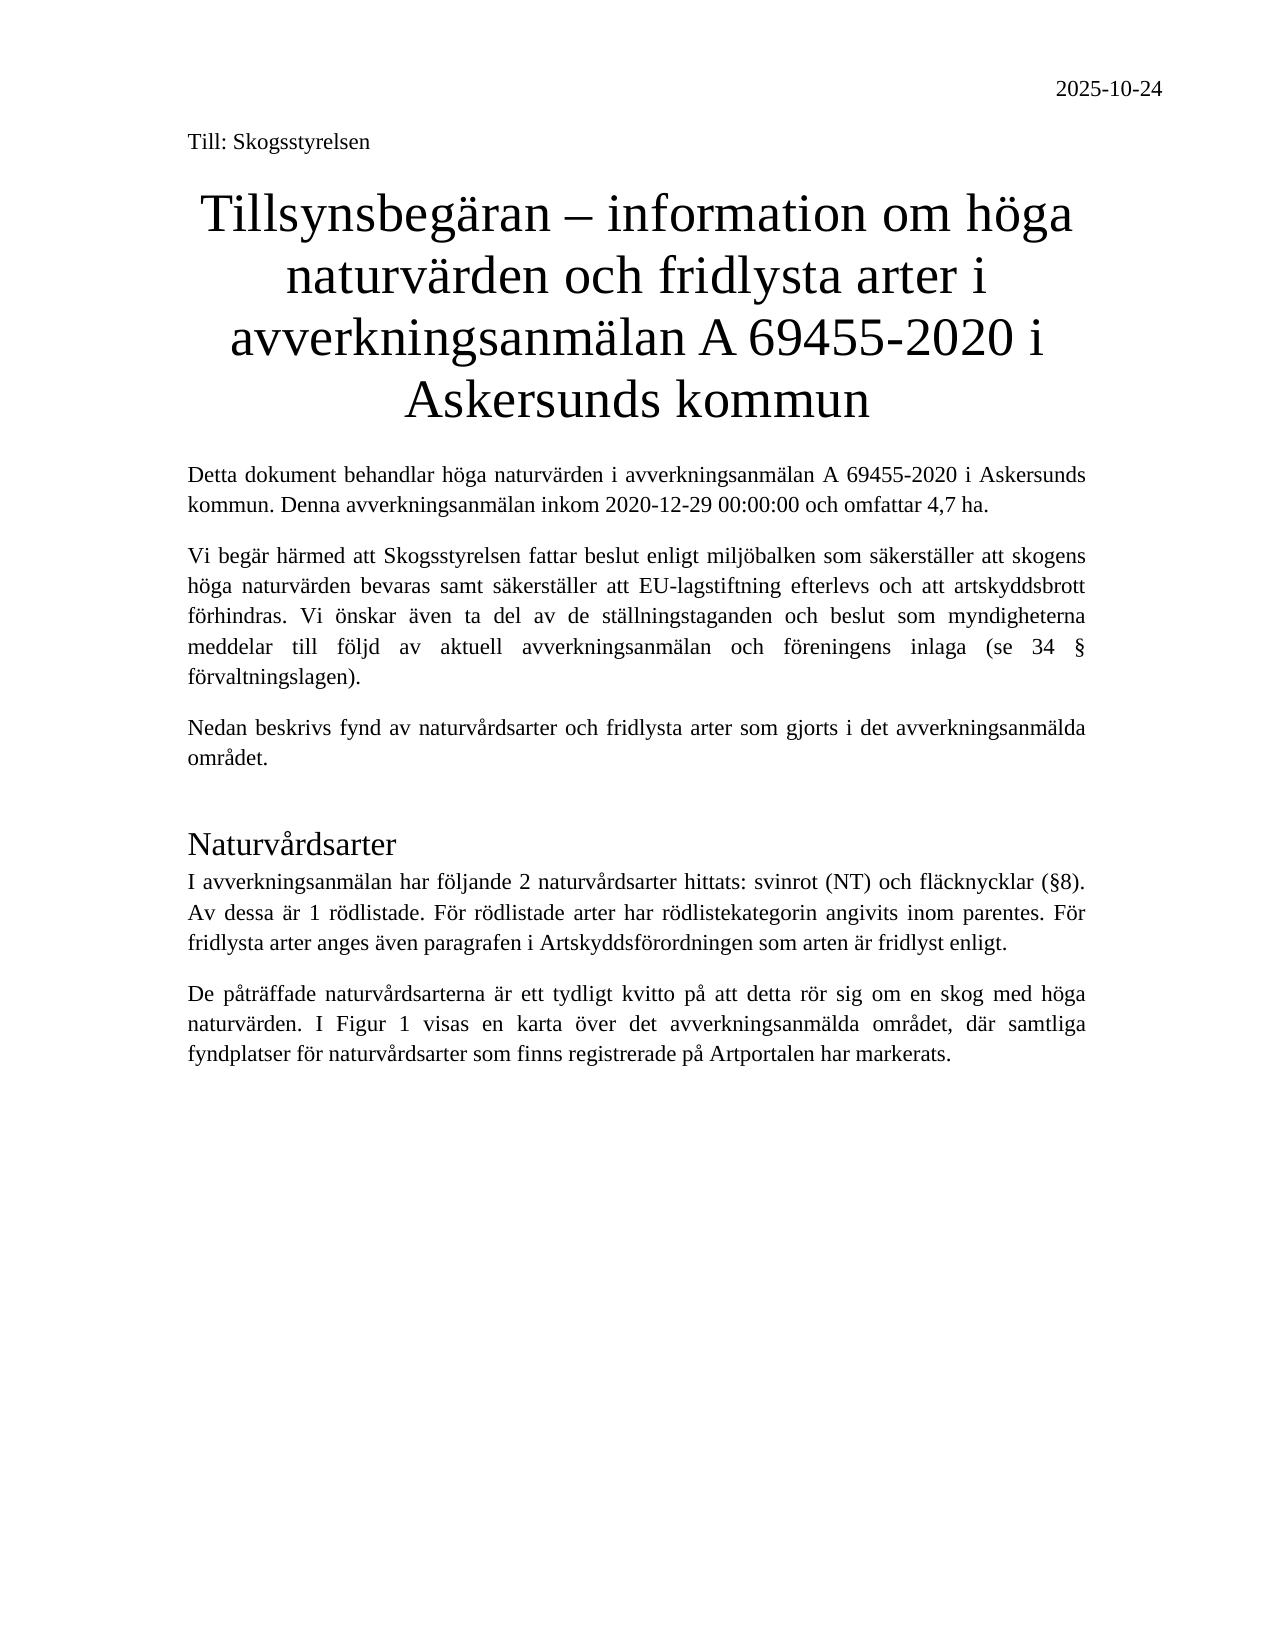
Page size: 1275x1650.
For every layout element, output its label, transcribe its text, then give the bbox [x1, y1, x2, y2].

subtitle Naturvårdsarter [187, 824, 1087, 863]
text Vi begär härmed att Skogsstyrelsen fattar beslut enligt miljöbalken som säkerställer att skogens höga naturvärden bevaras samt säkerställer att EU-lagstiftning efterlevs och att artskyddsbrott förhindras. Vi önskar även ta del av de ställningstaganden och beslut som myndigheterna meddelar till följd av aktuell avverkningsanmälan och föreningens inlaga (se 34 § förvaltningslagen). [187, 542, 1087, 689]
text Detta dokument behandlar höga naturvärden i avverkningsanmälan A 69455-2020 i Askersunds kommun. Denna avverkningsanmälan inkom 2020-12-29 00:00:00 och omfattar 4,7 ha. [187, 461, 1087, 517]
text I avverkningsanmälan har följande 2 naturvårdsarter hittats: svinrot (NT) och fläcknycklar (§8). Av dessa är 1 rödlistade. För rödlistade arter har rödlistekategorin angivits inom parentes. För fridlysta arter anges även paragrafen i Artskyddsförordningen som arten är fridlyst enligt. [187, 868, 1087, 955]
text De påträffade naturvårdsarterna är ett tydligt kvitto på att detta rör sig om en skog med höga naturvärden. I Figur 1 visas en karta över det avverkningsanmälda området, där samtliga fyndplatser för naturvårdsarter som finns registrerade på Artportalen har markerats. [187, 980, 1087, 1067]
text Nedan beskrivs fynd av naturvårdsarter och fridlysta arter som gjorts i det avverkningsanmälda området. [187, 714, 1087, 771]
title Tillsynsbegäran – information om höga naturvärden och fridlysta arter i avverkningsanmälan A 69455-2020 i Askersunds kommun [187, 180, 1087, 429]
